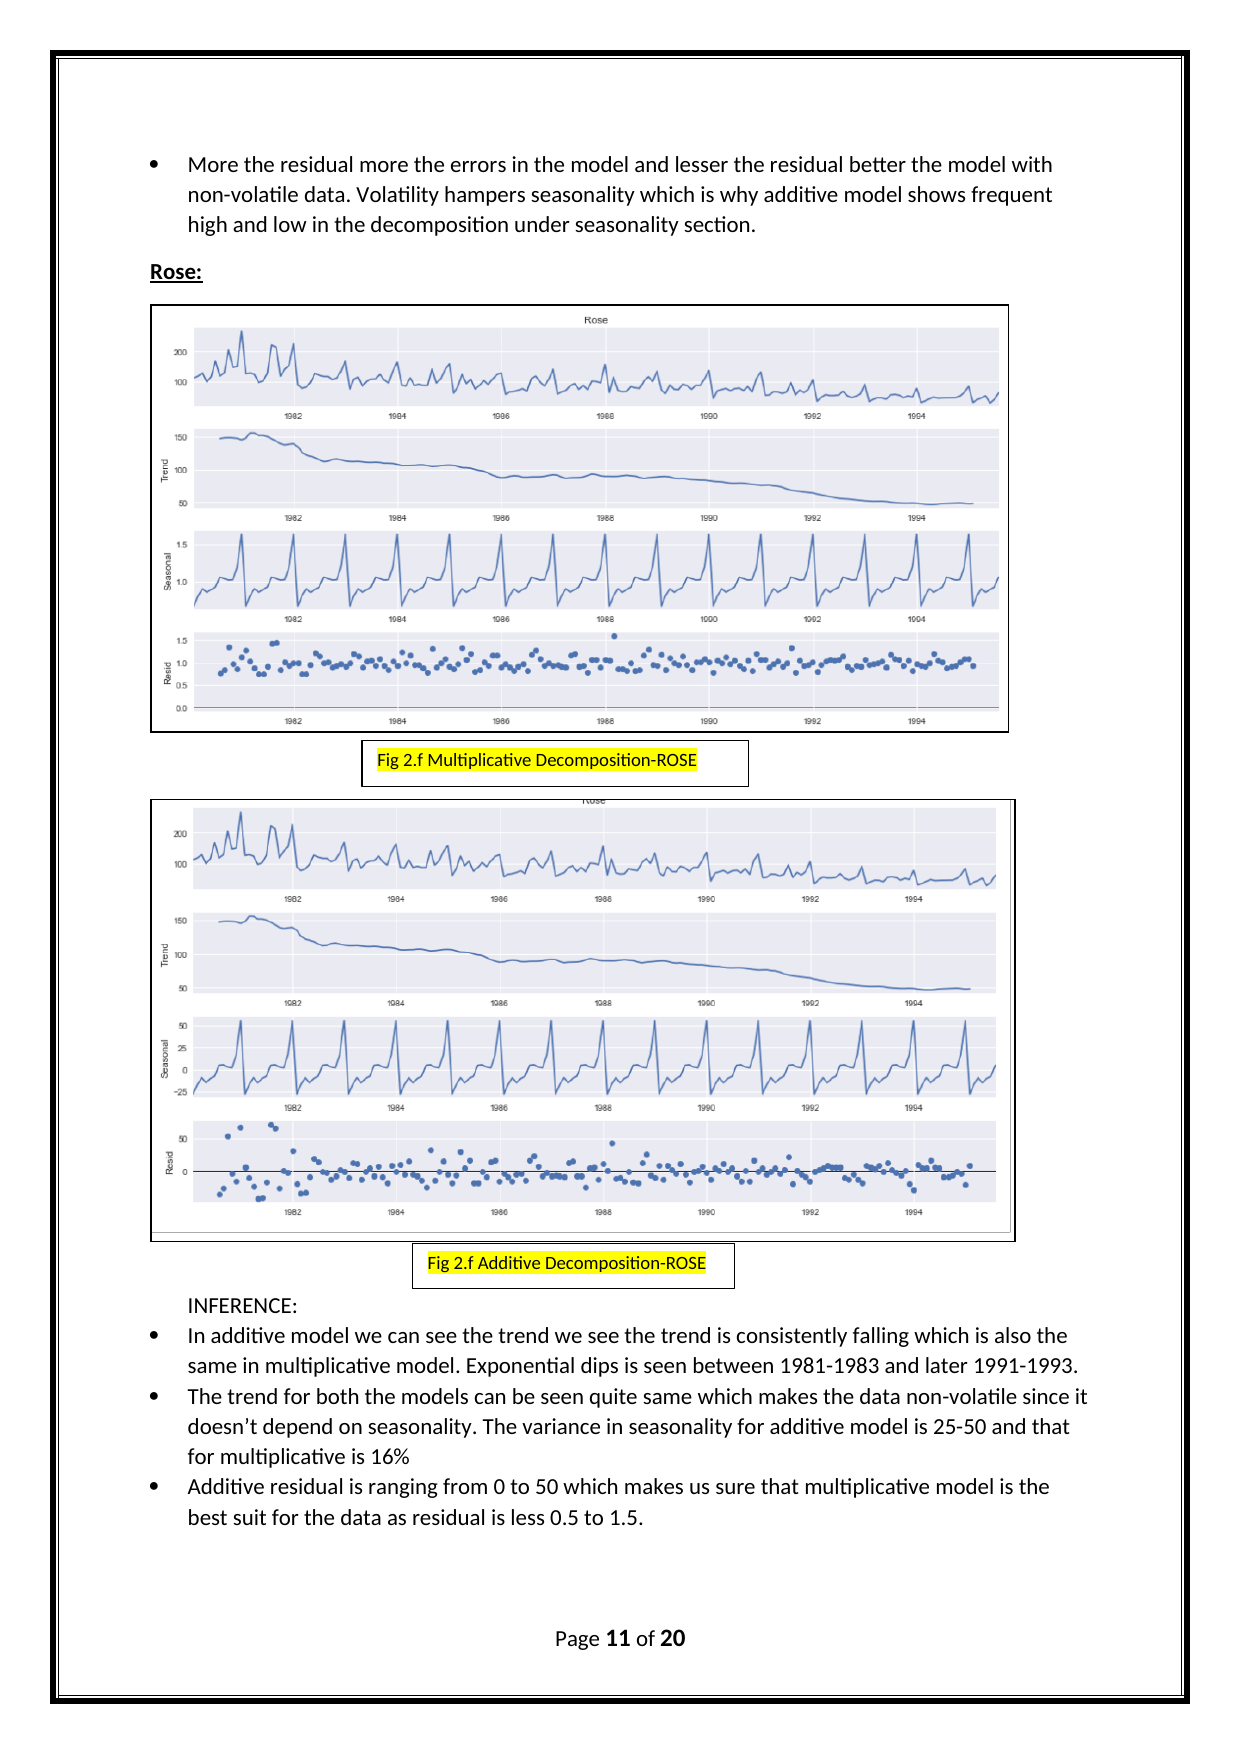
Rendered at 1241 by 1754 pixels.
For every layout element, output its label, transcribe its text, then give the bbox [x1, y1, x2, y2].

list More the residual more the errors in the model and lesser the residual better the model with non-volatile data. Volatility hampers seasonality which is why additive model shows frequent high and low in the decomposition under seasonality section. [150, 150, 1090, 238]
list In additive model we can see the trend we see the trend is consistently falling which is also the same in multiplicative model. Exponential dips is seen between 1981-1983 and later 1991-1993. [150, 1321, 1090, 1380]
list The trend for both the models can be seen quite same which makes the data non-volatile since it doesn’t depend on seasonality. The variance in seasonality for additive model is 25-50 and that for multiplicative is 16% [150, 1382, 1090, 1470]
picture [152, 800, 1014, 1241]
picture [152, 306, 1008, 731]
list Additive residual is ranging from 0 to 50 which makes us sure that multiplicative model is the best suit for the data as residual is less 0.5 to 1.5. [150, 1472, 1090, 1531]
list INFERENCE: [187, 1291, 1090, 1319]
text Rose: [150, 257, 1090, 285]
